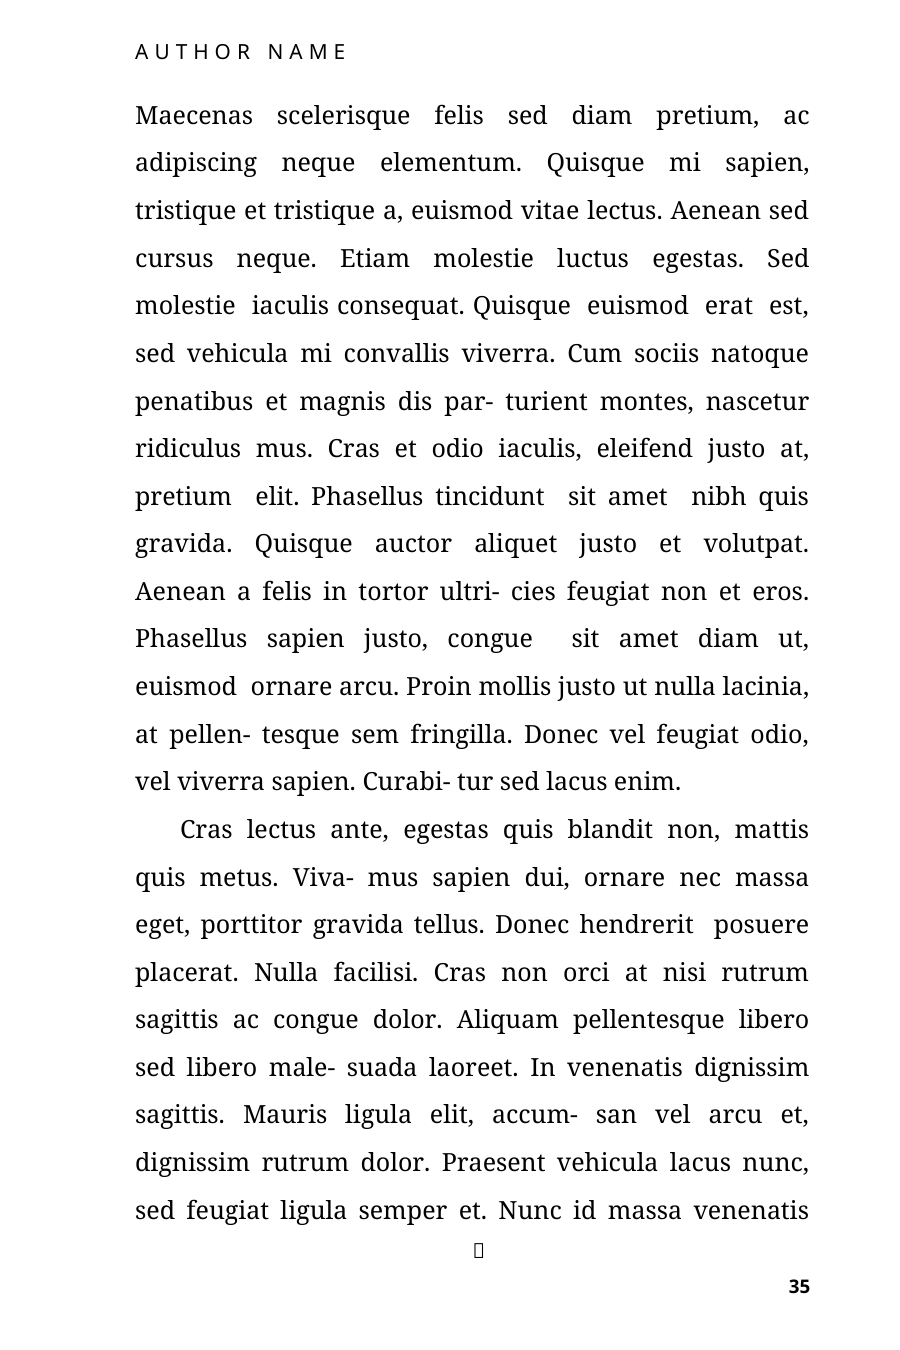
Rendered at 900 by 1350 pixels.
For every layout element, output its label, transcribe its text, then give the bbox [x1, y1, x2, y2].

text Maecenas scelerisque felis sed diam pretium, ac adipiscing neque elementum. Quisque mi sapien, tristique et tristique a, euismod vitae lectus. Aenean sed cursus neque. Etiam molestie luctus egestas. Sed molestie iaculis consequat. Quisque euismod erat est, sed vehicula mi convallis viverra. Cum sociis natoque penatibus et magnis dis par- turient montes, nascetur ridiculus mus. Cras et odio iaculis, eleifend justo at, pretium elit. Phasellus tincidunt sit amet nibh quis gravida. Quisque auctor aliquet justo et volutpat. Aenean a felis in tortor ultri- cies feugiat non et eros. Phasellus sapien justo, congue sit amet diam ut, euismod ornare arcu. Proin mollis justo ut nulla lacinia, at pellen- tesque sem fringilla. Donec vel feugiat odio, vel viverra sapien. Curabi- tur sed lacus enim. [135, 97, 810, 798]
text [135, 812, 810, 1226]
